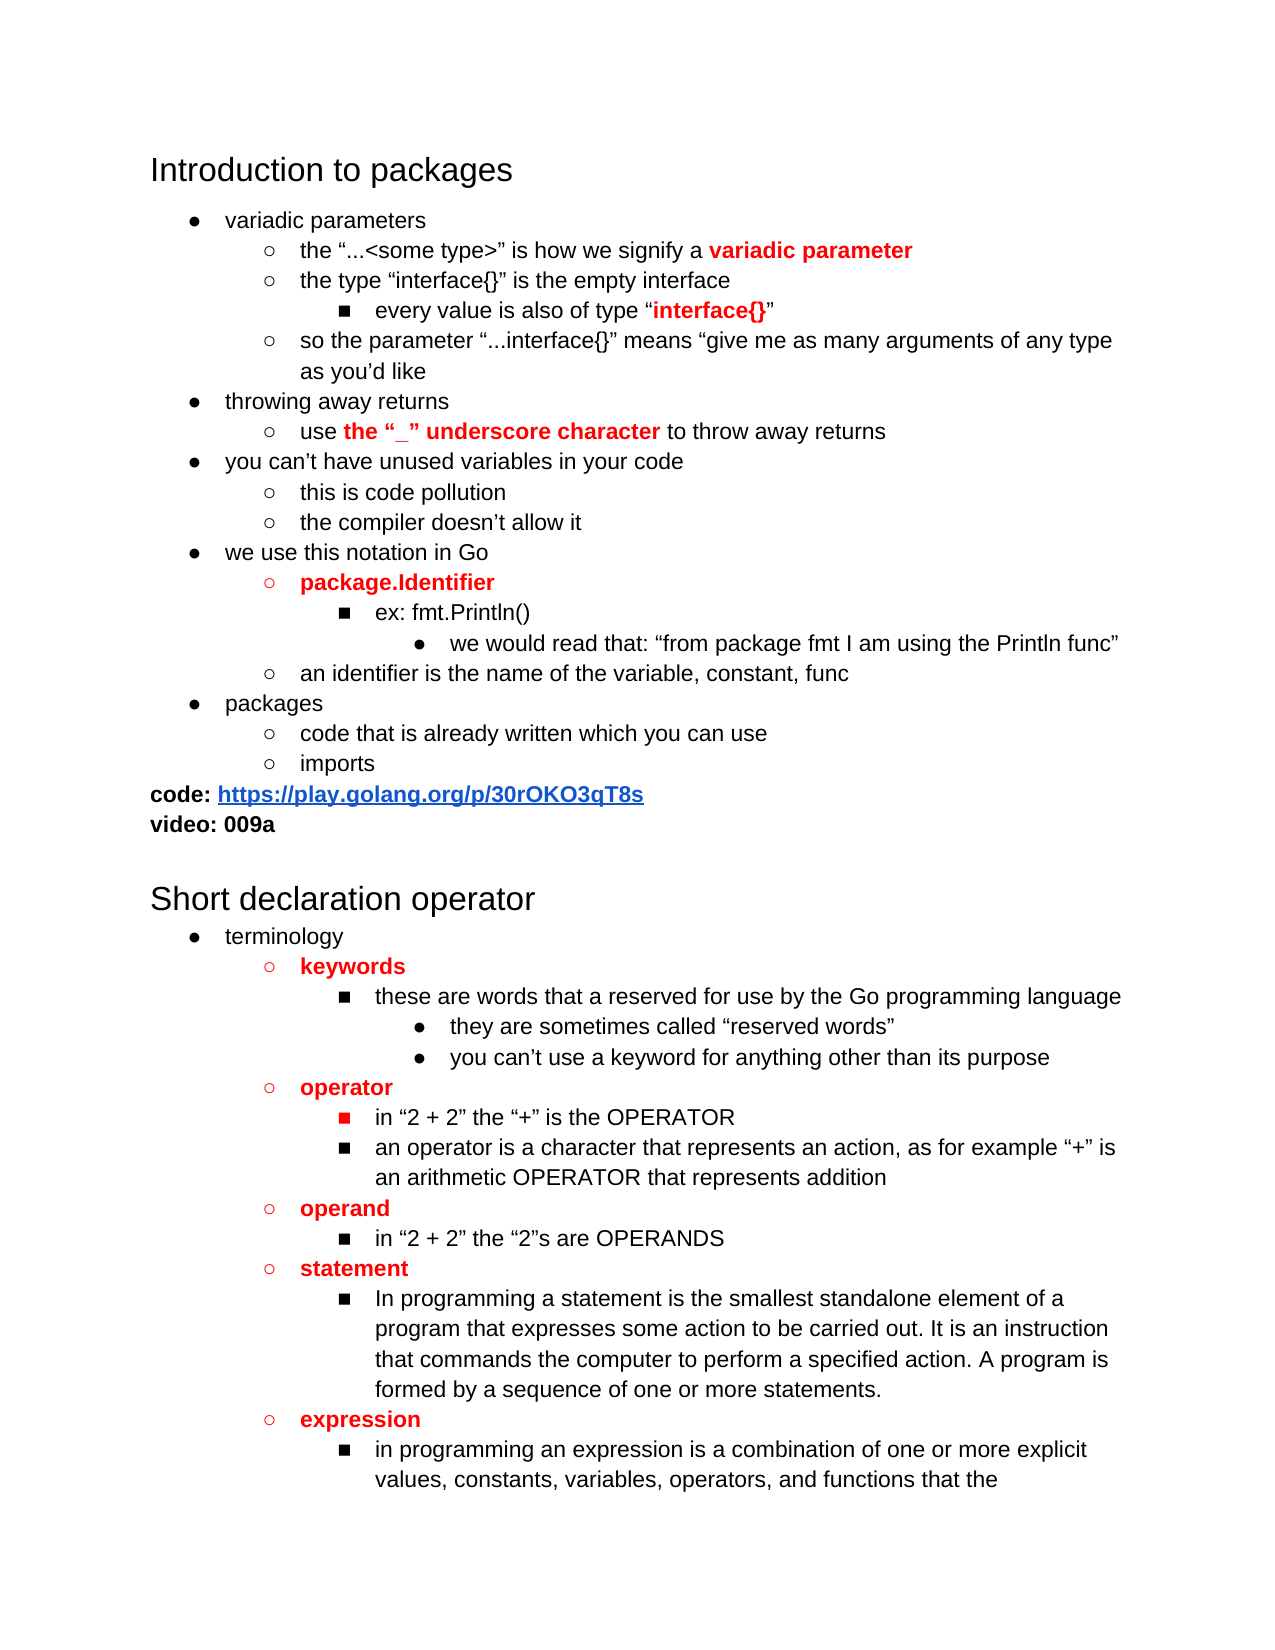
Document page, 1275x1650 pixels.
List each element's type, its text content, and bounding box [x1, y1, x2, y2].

list use the “_” underscore character to throw away returns [262, 418, 1125, 444]
list we would read that: “from package fmt I am using the Println func” [412, 629, 1125, 656]
list imports [262, 750, 1125, 777]
list you can’t use a keyword for anything other than its purpose [412, 1043, 1125, 1070]
list throwing away returns [187, 388, 1125, 414]
list an identifier is the name of the variable, constant, func [262, 660, 1125, 686]
list expression [262, 1406, 1125, 1432]
list the type “interface{}” is the empty interface [262, 267, 1125, 293]
list keywords [262, 953, 1125, 979]
list statement [262, 1255, 1125, 1281]
list they are sometimes called “reserved words” [412, 1013, 1125, 1040]
list these are words that a reserved for use by the Go programming language [337, 983, 1125, 1009]
list operand [262, 1194, 1125, 1221]
list you can’t have unused variables in your code [187, 448, 1125, 475]
list operator [262, 1074, 1125, 1100]
list package.Identifier [262, 569, 1125, 596]
list this is code pollution [262, 478, 1125, 505]
subtitle Short declaration operator [150, 878, 1125, 917]
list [337, 1436, 1125, 1493]
list terminology [187, 923, 1125, 949]
list the “...<some type>” is how we signify a variadic parameter [262, 237, 1125, 263]
list In programming a statement is the smallest standalone element of a program that expresses some action to be carried out. It is an instruction that commands the computer to perform a specified action. A program is formed by a sequence of one or more statements. [337, 1285, 1125, 1402]
list variadic parameters [187, 207, 1125, 233]
list in “2 + 2” the “+” is the OPERATOR [337, 1104, 1125, 1130]
text video: 009a [150, 811, 1125, 837]
list code that is already written which you can use [262, 720, 1125, 747]
list every value is also of type “interface{}” [337, 297, 1125, 324]
list an operator is a character that represents an action, as for example “+” is an arithmetic OPERATOR that represents addition [337, 1134, 1125, 1191]
text code: https://play.golang.org/p/30rOKO3qT8s [150, 781, 1125, 807]
subtitle Introduction to packages [150, 150, 1125, 188]
list in “2 + 2” the “2”s are OPERANDS [337, 1225, 1125, 1251]
list we use this notation in Go [187, 539, 1125, 565]
list so the parameter “...interface{}” means “give me as many arguments of any type as you’d like [262, 327, 1125, 384]
list the compiler doesn’t allow it [262, 509, 1125, 535]
list packages [187, 690, 1125, 716]
list ex: fmt.Println() [337, 599, 1125, 626]
